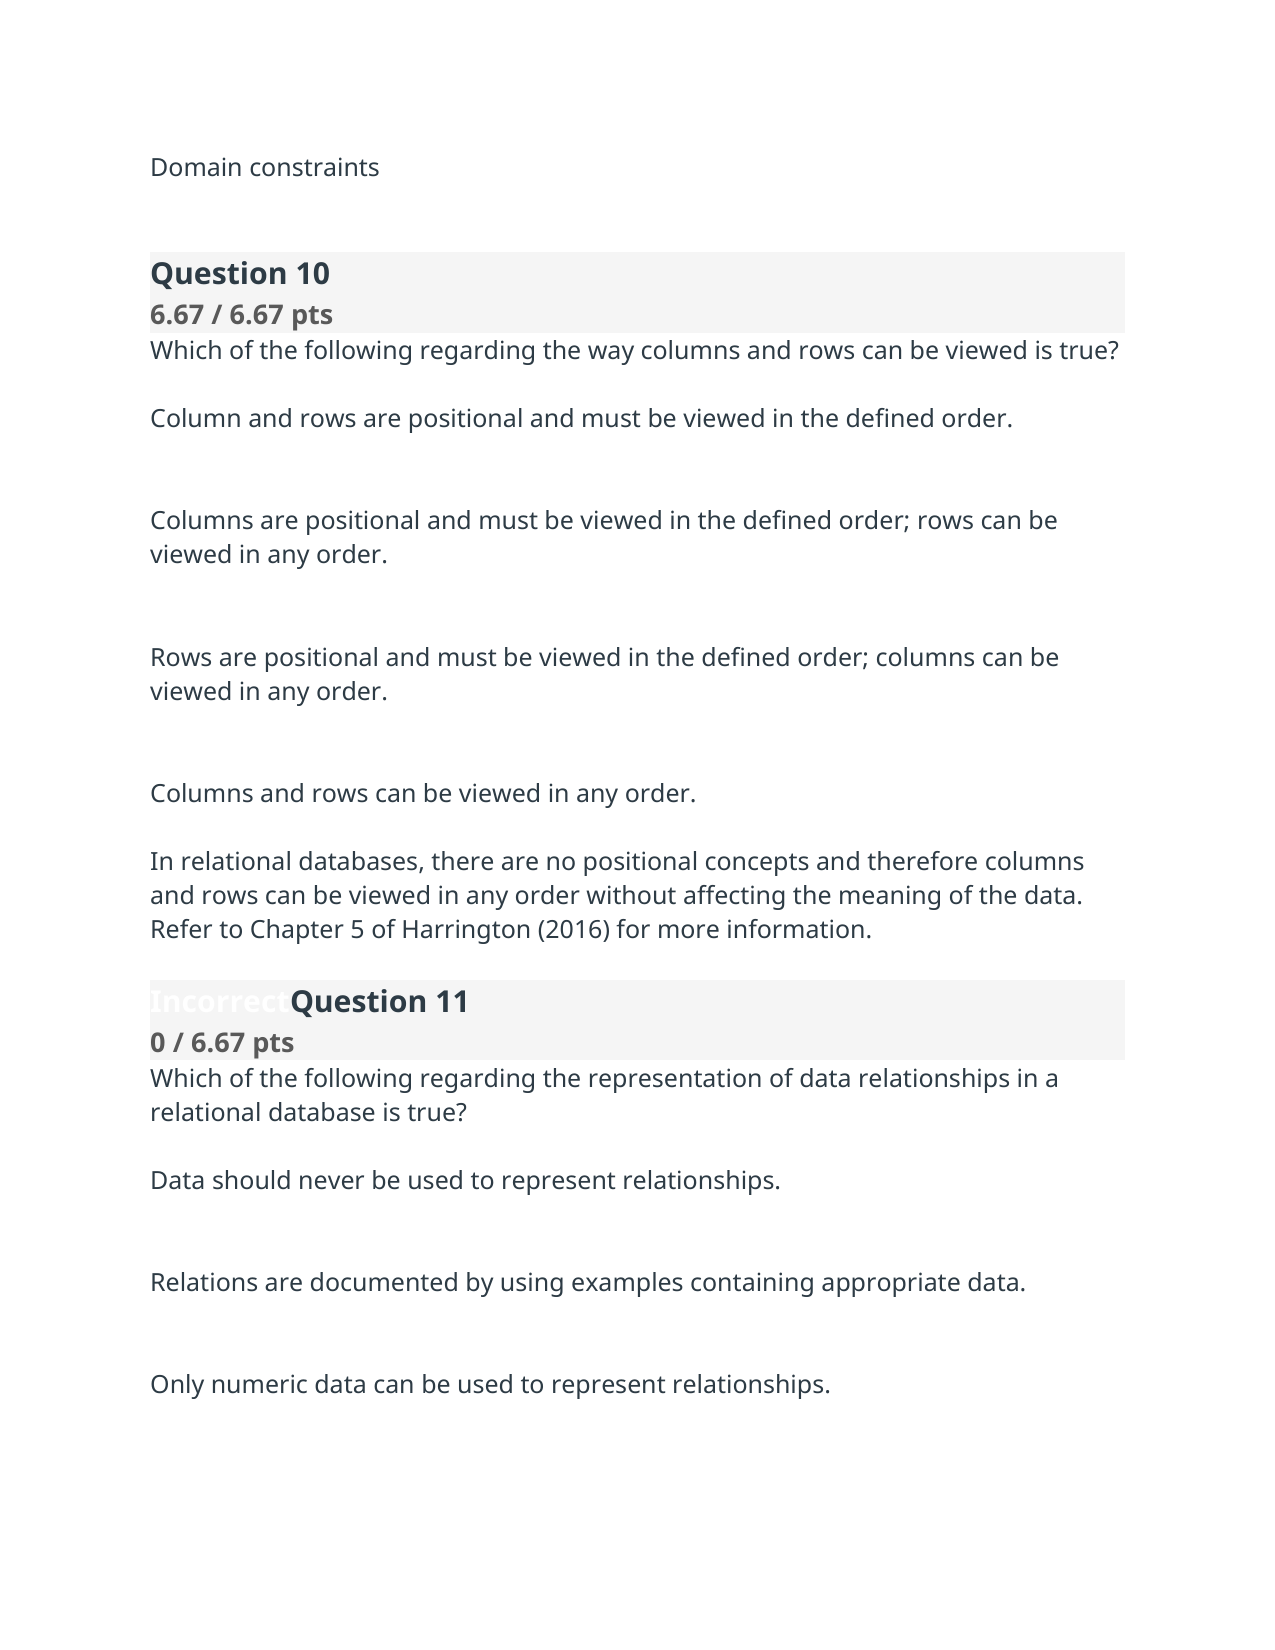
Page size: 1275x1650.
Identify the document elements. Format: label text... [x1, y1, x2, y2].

text Only numeric data can be used to represent relationships. [150, 1367, 1125, 1401]
text Columns are positional and must be viewed in the defined order; rows can be viewed in any order. [150, 503, 1125, 571]
text Columns and rows can be viewed in any order. [150, 776, 1125, 809]
text 6.67 / 6.67 pts [150, 296, 1125, 333]
text Relations are documented by using examples containing appropriate data. [150, 1265, 1125, 1299]
text Rows are positional and must be viewed in the defined order; columns can be viewed in any order. [150, 639, 1125, 707]
text Data should never be used to represent relationships. [150, 1163, 1125, 1197]
text In relational databases, there are no positional concepts and therefore columns and rows can be viewed in any order without affecting the meaning of the data. Refer to Chapter 5 of Harrington (2016) for more information. [150, 844, 1125, 946]
text Question 10 [150, 252, 1125, 293]
text IncorrectQuestion 11 [150, 980, 1125, 1021]
text Which of the following regarding the representation of data relationships in a relational database is true? [150, 1060, 1125, 1128]
text Domain constraints [150, 150, 1125, 184]
text Column and rows are positional and must be viewed in the defined order. [150, 401, 1125, 435]
text Which of the following regarding the way columns and rows can be viewed is true? [150, 333, 1125, 367]
text 0 / 6.67 pts [150, 1023, 1125, 1060]
